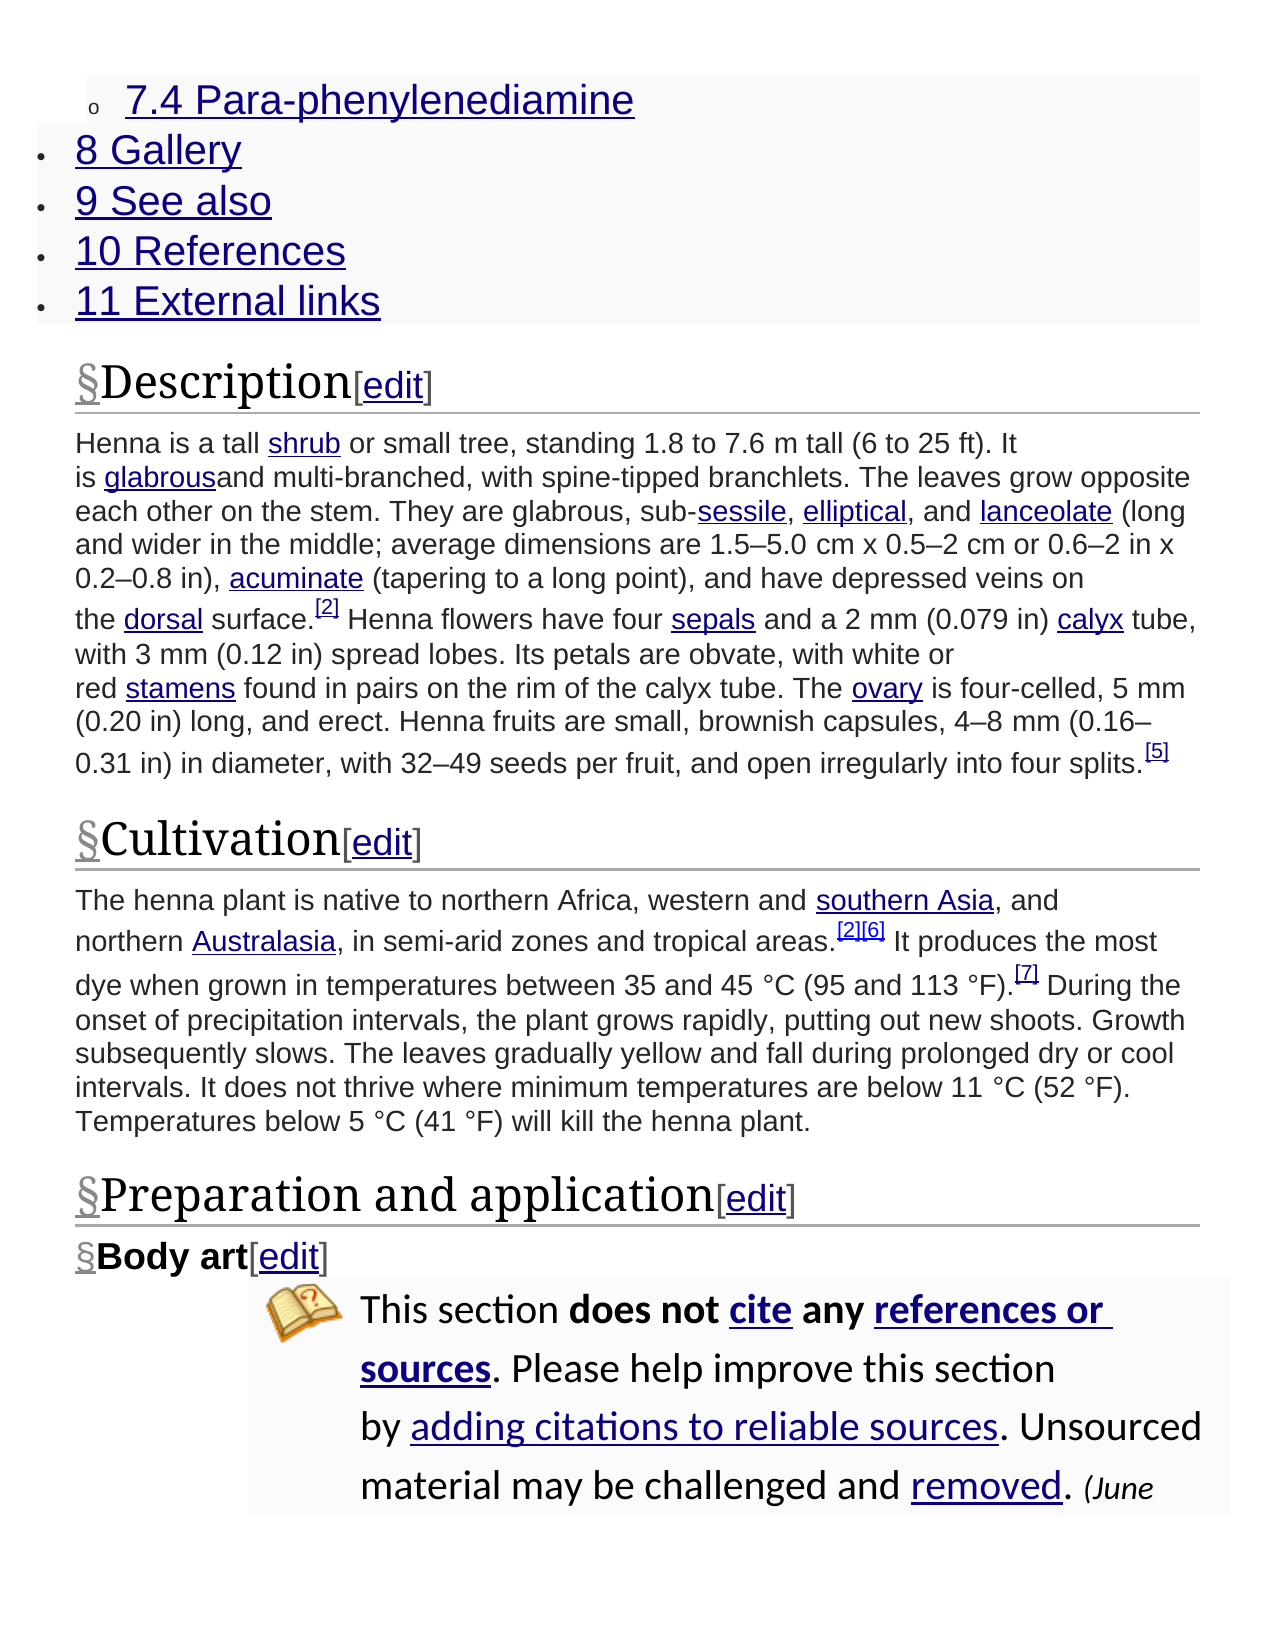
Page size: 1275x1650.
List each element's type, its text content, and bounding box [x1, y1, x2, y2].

list 8 Gallery [37, 125, 1200, 173]
text The henna plant is native to northern Africa, western and southern Asia, and northern Australasia, in semi-arid zones and tropical areas.[2][6] It produces the most dye when grown in temperatures between 35 and 45 °C (95 and 113 °F).[7] During the onset of precipitation intervals, the plant grows rapidly, putting out new shoots. Growth subsequently slows. The leaves gradually yellow and fall during prolonged dry or cool intervals. It does not thrive where minimum temperatures are below 11 °C (52 °F). Temperatures below 5 °C (41 °F) will kill the henna plant. [75, 883, 1200, 1137]
list 9 See also [37, 176, 1200, 224]
subtitle §Body art[edit] [75, 1234, 1200, 1277]
picture [265, 1283, 344, 1344]
subtitle §Description[edit] [75, 349, 1200, 412]
list 11 External links [37, 277, 1200, 324]
list 7.4 Para-phenylenediamine [87, 75, 1200, 123]
subtitle §Cultivation[edit] [75, 806, 1200, 868]
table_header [348, 1277, 1230, 1516]
table_header [249, 1277, 347, 1516]
list 10 References [37, 226, 1200, 274]
text Henna is a tall shrub or small tree, standing 1.8 to 7.6 m tall (6 to 25 ft). It is glabrousand multi-branched, with spine-tipped branchlets. The leaves grow opposite each other on the stem. They are glabrous, sub-sessile, elliptical, and lanceolate (long and wider in the middle; average dimensions are 1.5–5.0 cm x 0.5–2 cm or 0.6–2 in x 0.2–0.8 in), acuminate (tapering to a long point), and have depressed veins on the dorsal surface.[2] Henna flowers have four sepals and a 2 mm (0.079 in) calyx tube, with 3 mm (0.12 in) spread lobes. Its petals are obvate, with white or red stamens found in pairs on the rim of the calyx tube. The ovary is four-celled, 5 mm (0.20 in) long, and erect. Henna fruits are small, brownish capsules, 4–8 mm (0.16–0.31 in) in diameter, with 32–49 seeds per fruit, and open irregularly into four splits.[5] [75, 427, 1200, 781]
subtitle §Preparation and application[edit] [75, 1162, 1200, 1224]
